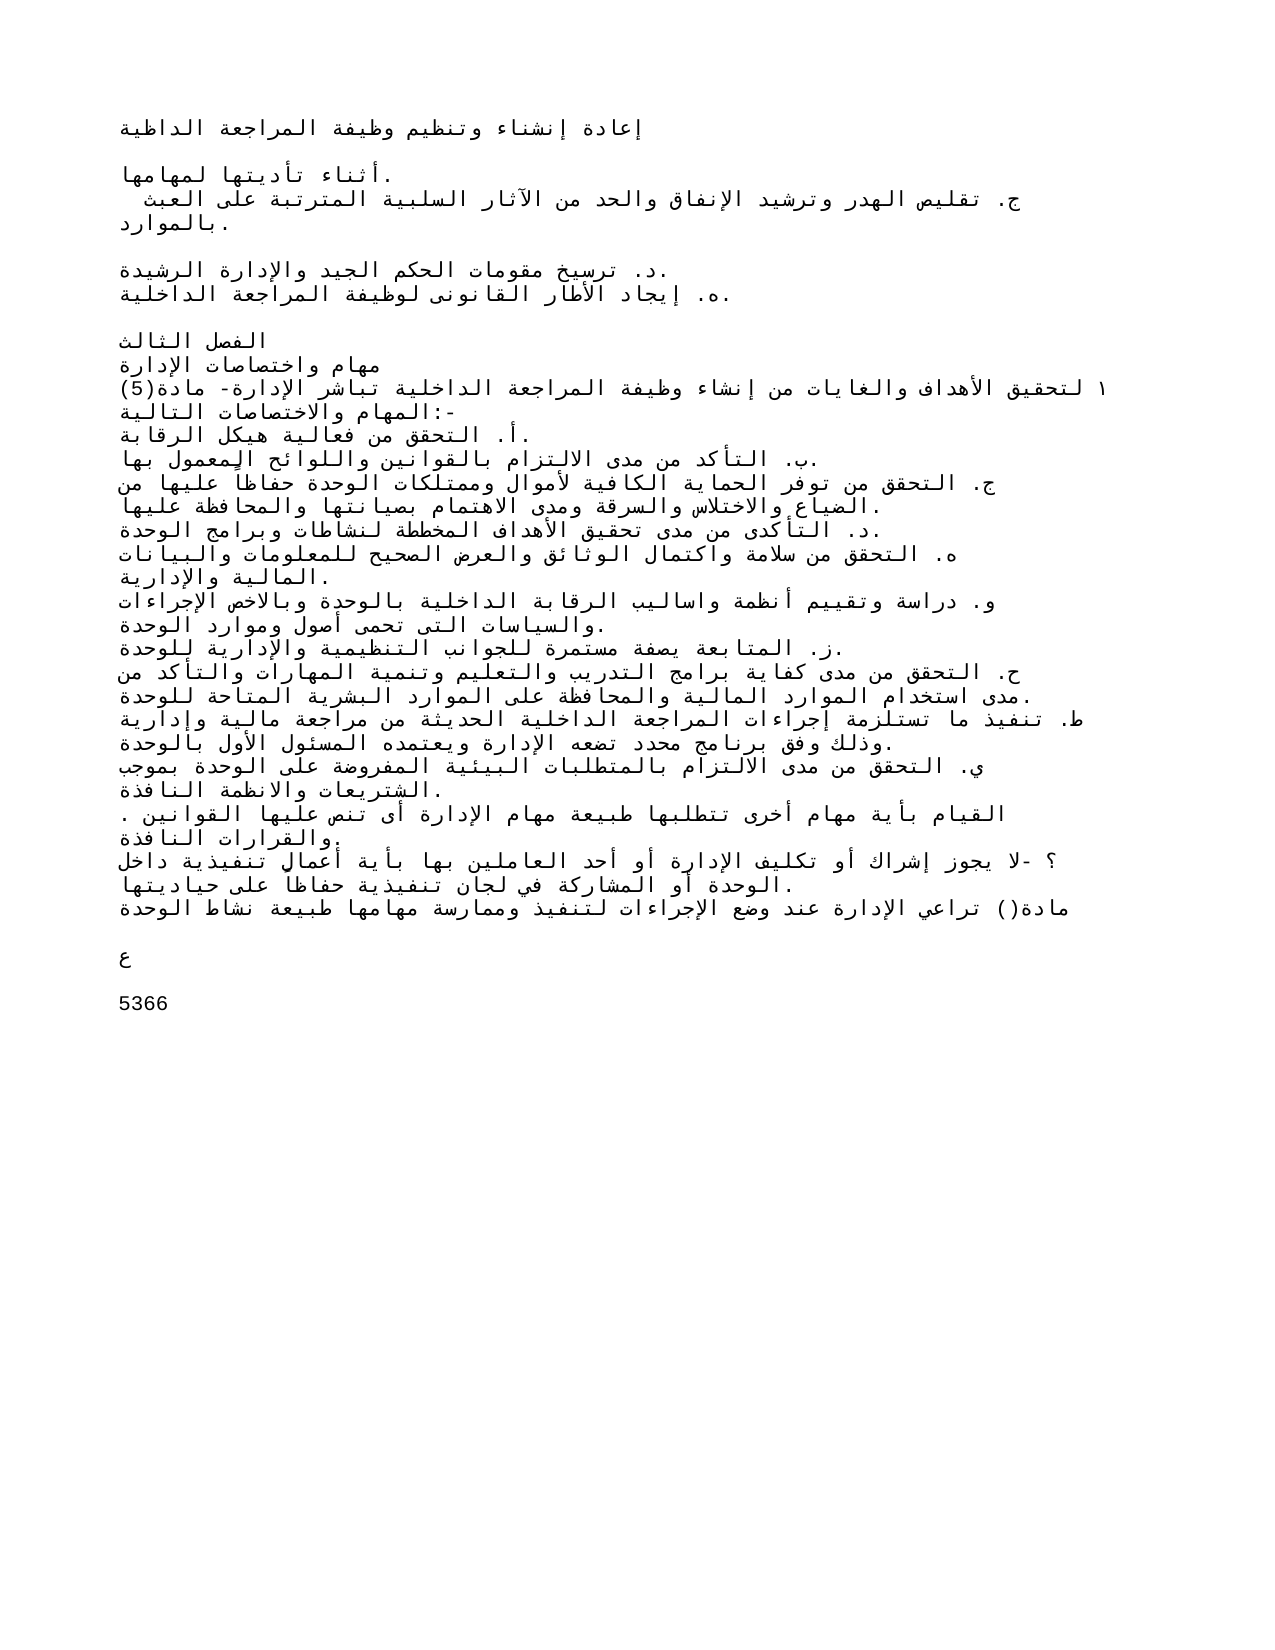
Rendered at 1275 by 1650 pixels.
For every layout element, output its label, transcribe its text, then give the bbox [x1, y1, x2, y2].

text مادة() تراعي الإدارة عند وضع الإجراءات لتنفيذ وممارسة مهامها طبيعة نشاط الوحدة [118, 898, 1157, 922]
text مهام واختصاصات الإدارة [118, 354, 1157, 378]
text المهام والاختصاصات التالية:- [118, 402, 1157, 426]
text ه. التحقق من سلامة واكتمال الوثائق والعرض الصحيح للمعلومات والبيانات [118, 544, 1157, 567]
text ح. التحقق من مدى كفاية برامج التدريب والتعليم وتنمية المهارات والتأكد من [118, 662, 1157, 686]
text والسياسات التى تحمى أصول وموارد الوحدة. [118, 615, 1157, 638]
text ؟- لا يجوز إشراك أو تكليف الإدارة أو أحد العاملين بها بأية أعمال تنفيذية داخل [118, 851, 1157, 875]
text مادة(5) ‎-١‏ لتحقيق الأهداف والغايات من إنشاء وظيفة المراجعة الداخلية تباشر الإدارة [118, 378, 1157, 402]
text الفصل الثالث [118, 331, 1157, 354]
text ع [118, 946, 1157, 969]
text . القيام بأية مهام أخرى تتطلبها طبيعة مهام الإدارة أى تنص عليها القوانين [118, 804, 1157, 827]
text أ. التحقق من فعالية هيكل الرقابة. [118, 426, 1157, 449]
text د. التأكدى من مدى تحقيق الأهداف المخططة لنشاطات وبرامج الوحدة. [118, 520, 1157, 544]
text ب. التأكد من مدى الالتزام بالقوانين واللوائح المعمول بها. [118, 449, 1157, 473]
text ز. المتابعة يصفة مستمرة للجوانب التنظيمية والإدارية للوحدة. [118, 638, 1157, 662]
text الشتريعات والانظمة النافذة. [118, 780, 1157, 804]
text ج. تقليص الهدر وترشيد الإنفاق والحد من الآثار السلبية المترتبة على العبث [118, 189, 1157, 213]
text ج. التحقق من توفر الحماية الكافية لأموال وممتلكات الوحدة حفاظاً عليها من [118, 473, 1157, 496]
text مدى استخدام الموارد المالية والمحافظة على الموارد البشرية المتاحة للوحدة. [118, 686, 1157, 709]
text 5366 [118, 993, 1157, 1017]
text الضياع والاختلاس والسرقة ومدى الاهتمام بصيانتها والمحافظة عليها. [118, 496, 1157, 520]
text بالموارد. [118, 213, 1157, 236]
text ط. تنفيذ ما تستلزمة إجراءات المراجعة الداخلية الحديثة من مراجعة مالية وإدارية [118, 709, 1157, 733]
text ي. التحقق من مدى الالتزام بالمتطلبات البيئية المفروضة على الوحدة بموجب [118, 757, 1157, 780]
text و. دراسة وتقييم أنظمة واساليب الرقابة الداخلية بالوحدة وبالاخص الإجراءات [118, 591, 1157, 615]
text والقرارات النافذة. [118, 827, 1157, 851]
text الوحدة أو المشاركة في لجان تنفيذية حفاظاً على حياديتها. [118, 875, 1157, 898]
text ه. إيجاد الأطار القانونى لوظيفة المراجعة الداخلية. [118, 284, 1157, 307]
text د. ترسيخ مقومات الحكم الجيد والإدارة الرشيدة. [118, 260, 1157, 284]
text إعادة إنشناء وتنظيم وظيفة المراجعة الداظية [118, 118, 1157, 142]
text المالية والإدارية. [118, 567, 1157, 591]
text أثناء تأديتها لمهامها. [118, 165, 1157, 189]
text وذلك وفق برنامج محدد تضعه الإدارة ويعتمده المسئول الأول بالوحدة. [118, 733, 1157, 757]
